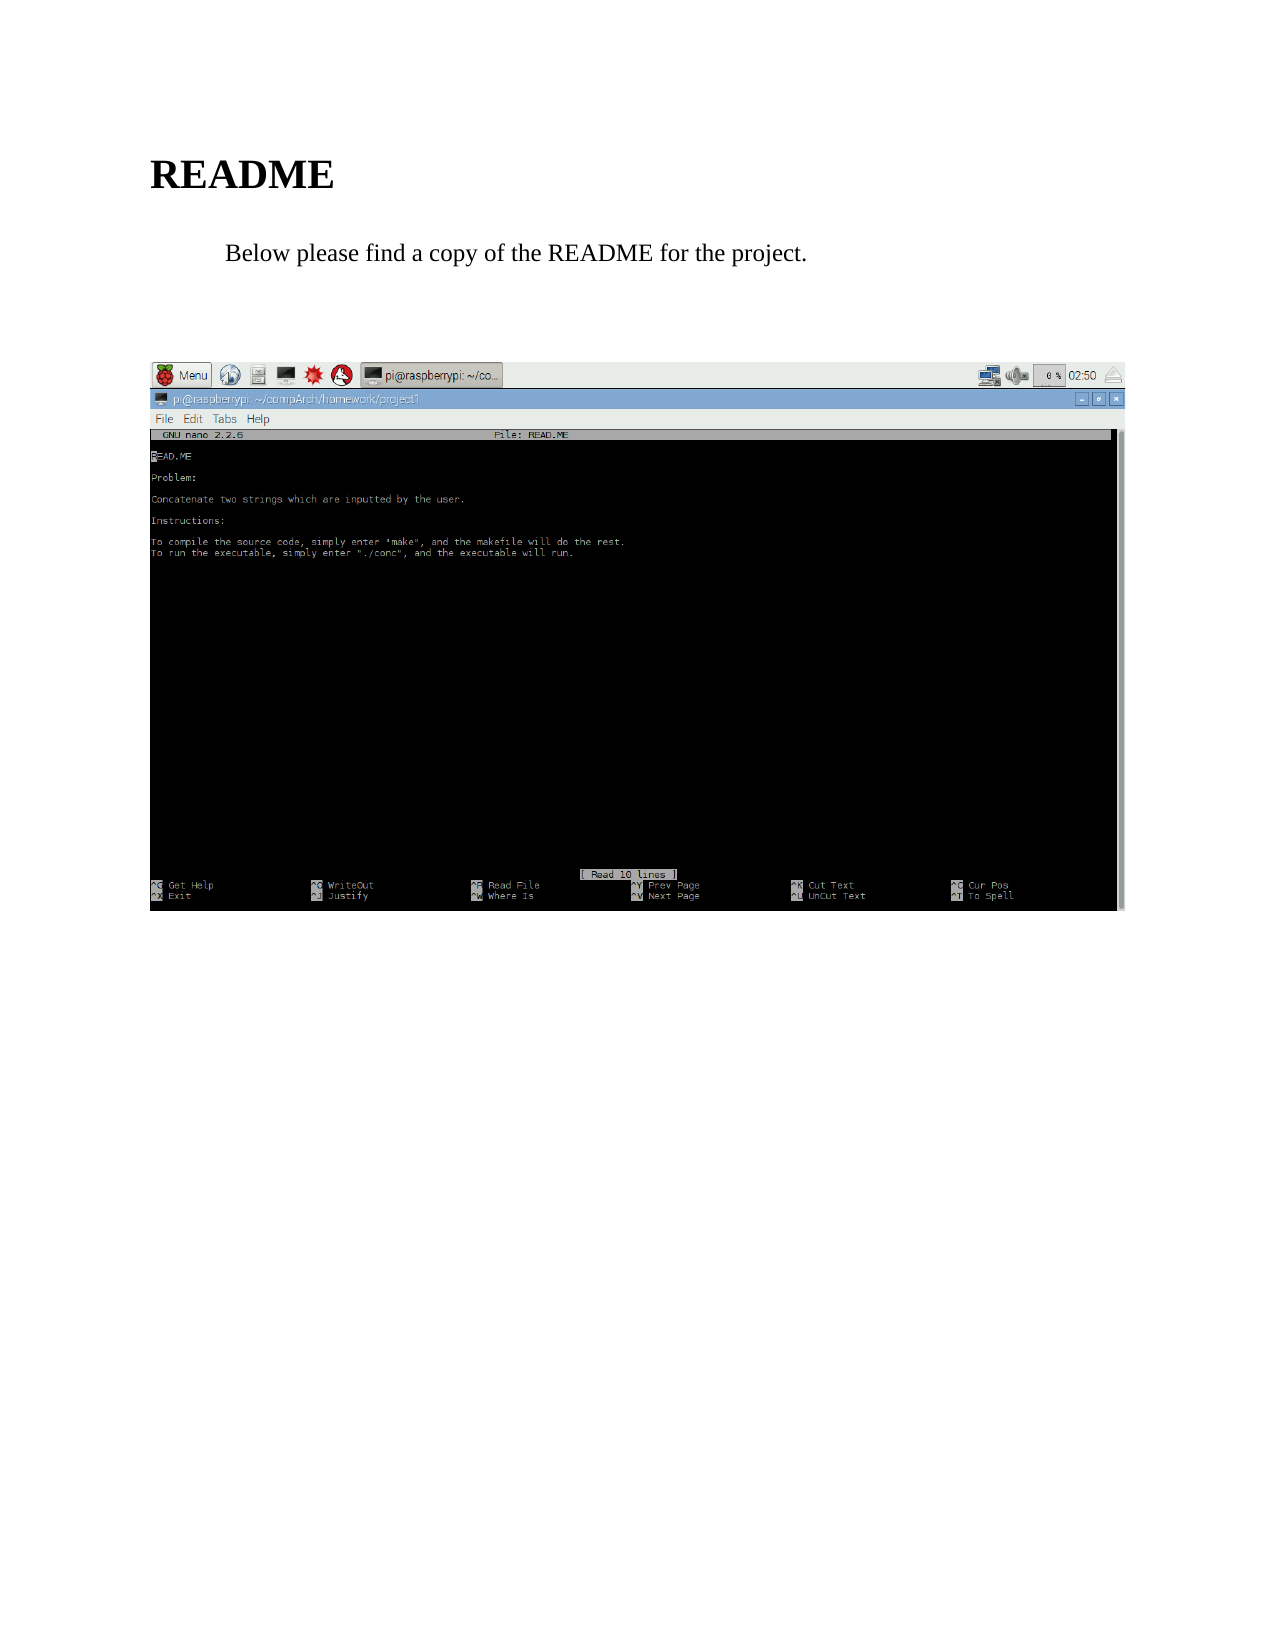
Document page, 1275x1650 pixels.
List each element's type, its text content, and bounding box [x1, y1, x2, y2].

text README [150, 150, 1125, 198]
text Below please find a copy of the README for the project. [150, 238, 1125, 267]
picture [150, 362, 1125, 911]
